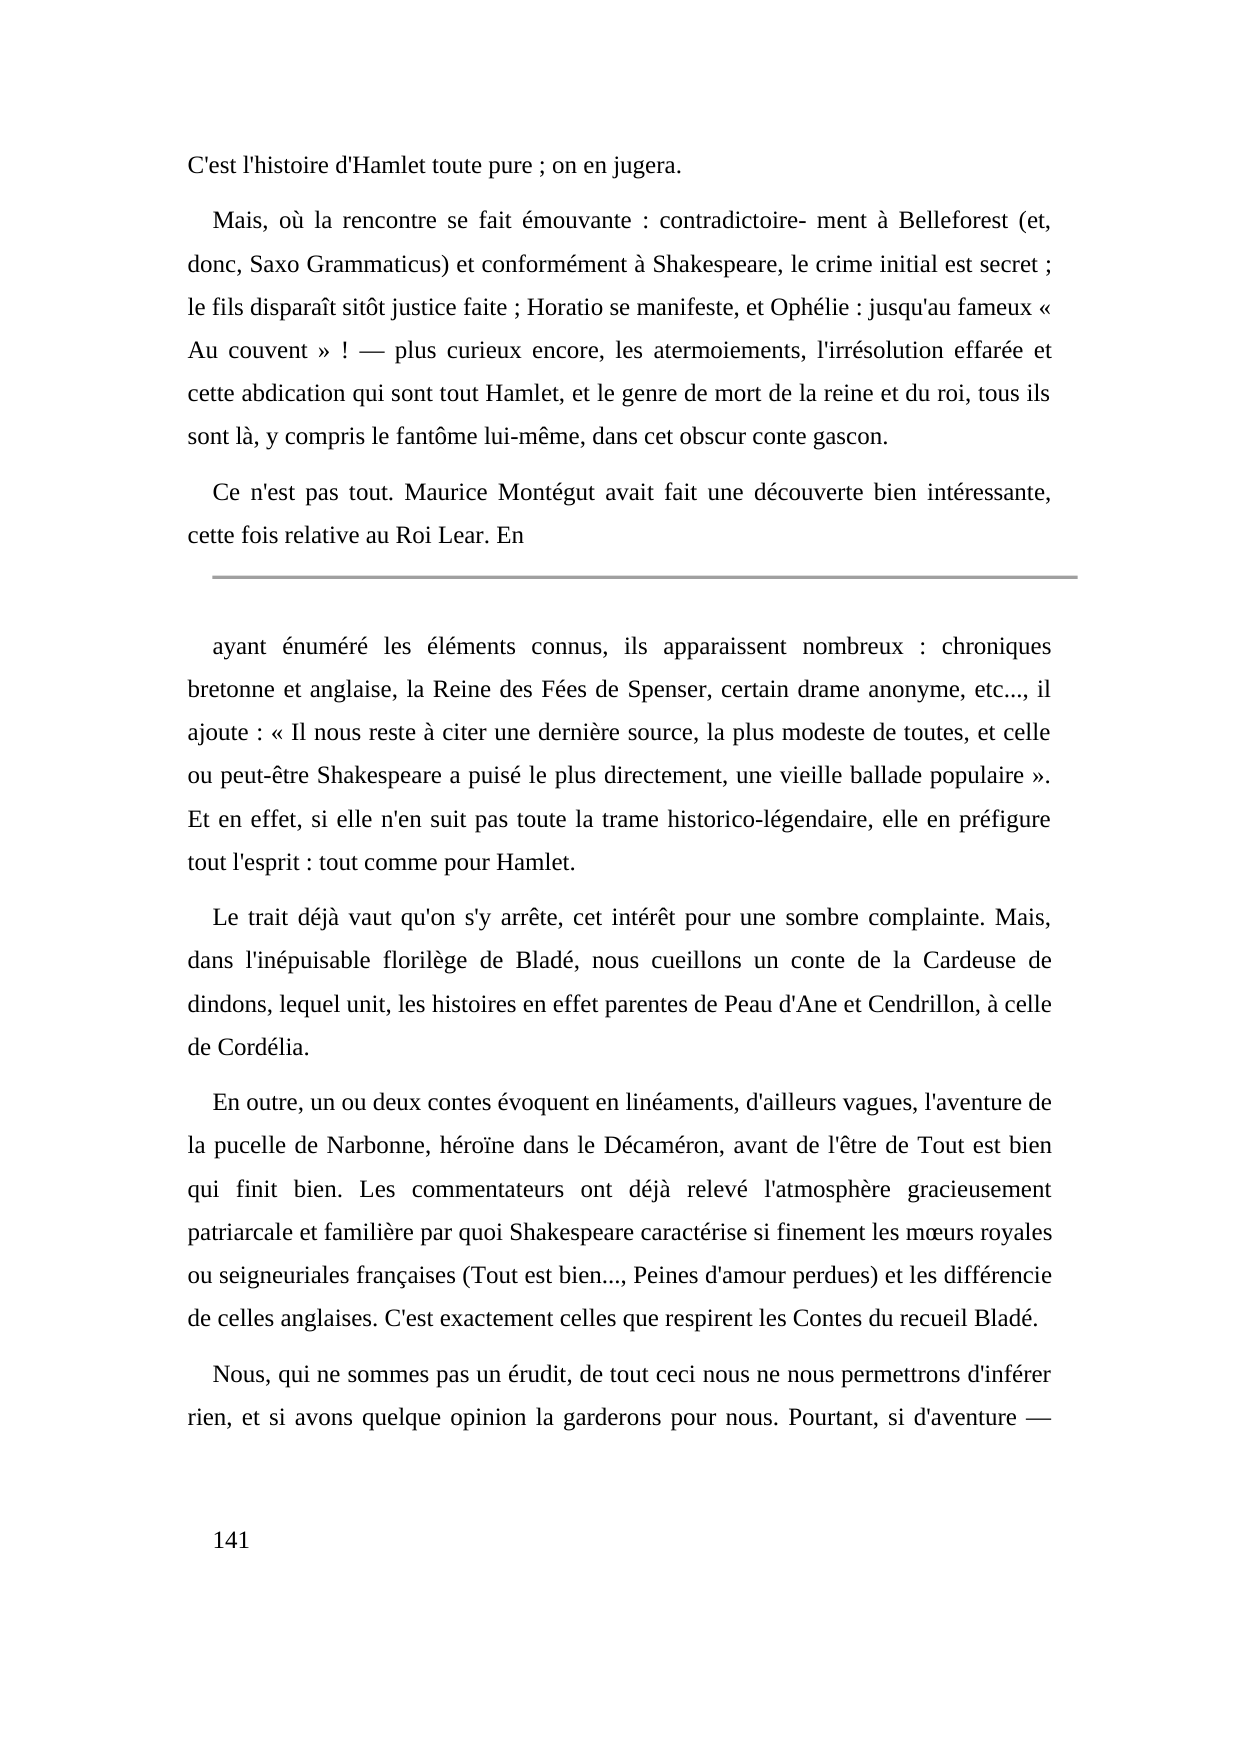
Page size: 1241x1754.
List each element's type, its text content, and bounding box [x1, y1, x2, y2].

text Mais, où la rencontre se fait émouvante : contradictoire- ment à Belleforest (et, donc, Saxo Grammaticus) et conformément à Shakespeare, le crime initial est secret ; le fils disparaît sitôt justice faite ; Horatio se manifeste, et Ophélie : jusqu'au fameux « Au couvent » ! — plus curieux encore, les atermoiements, l'irrésolution effarée et cette abdication qui sont tout Hamlet, et le genre de mort de la reine et du roi, tous ils sont là, y compris le fantôme lui-même, dans cet obscur conte gascon. [187, 206, 1053, 450]
text Le trait déjà vaut qu'on s'y arrête, cet intérêt pour une sombre complainte. Mais, dans l'inépuisable florilège de Bladé, nous cueillons un conte de la Cardeuse de dindons, lequel unit, les histoires en effet parentes de Peau d'Ane et Cendrillon, à celle de Cordélia. [187, 902, 1053, 1061]
text En outre, un ou deux contes évoquent en linéaments, d'ailleurs vagues, l'aventure de la pucelle de Narbonne, héroïne dans le Décaméron, avant de l'être de Tout est bien qui finit bien. Les commentateurs ont déjà relevé l'atmosphère gracieusement patriarcale et familière par quoi Shakespeare caractérise si finement les mœurs royales ou seigneuriales françaises (Tout est bien..., Peines d'amour perdues) et les différencie de celles anglaises. C'est exactement celles que respirent les Contes du recueil Bladé. [187, 1087, 1053, 1332]
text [187, 1359, 1053, 1431]
text Ce n'est pas tout. Maurice Montégut avait fait une découverte bien intéressante, cette fois relative au Roi Lear. En [187, 477, 1053, 549]
text ayant énuméré les éléments connus, ils apparaissent nombreux : chroniques bretonne et anglaise, la Reine des Fées de Spenser, certain drame anonyme, etc..., il ajoute : « Il nous reste à citer une dernière source, la plus modeste de toutes, et celle ou peut-être Shakespeare a puisé le plus directement, une vieille ballade populaire ». Et en effet, si elle n'en suit pas toute la trame historico-légendaire, elle en préfigure tout l'esprit : tout comme pour Hamlet. [187, 631, 1053, 876]
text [187, 150, 1053, 179]
